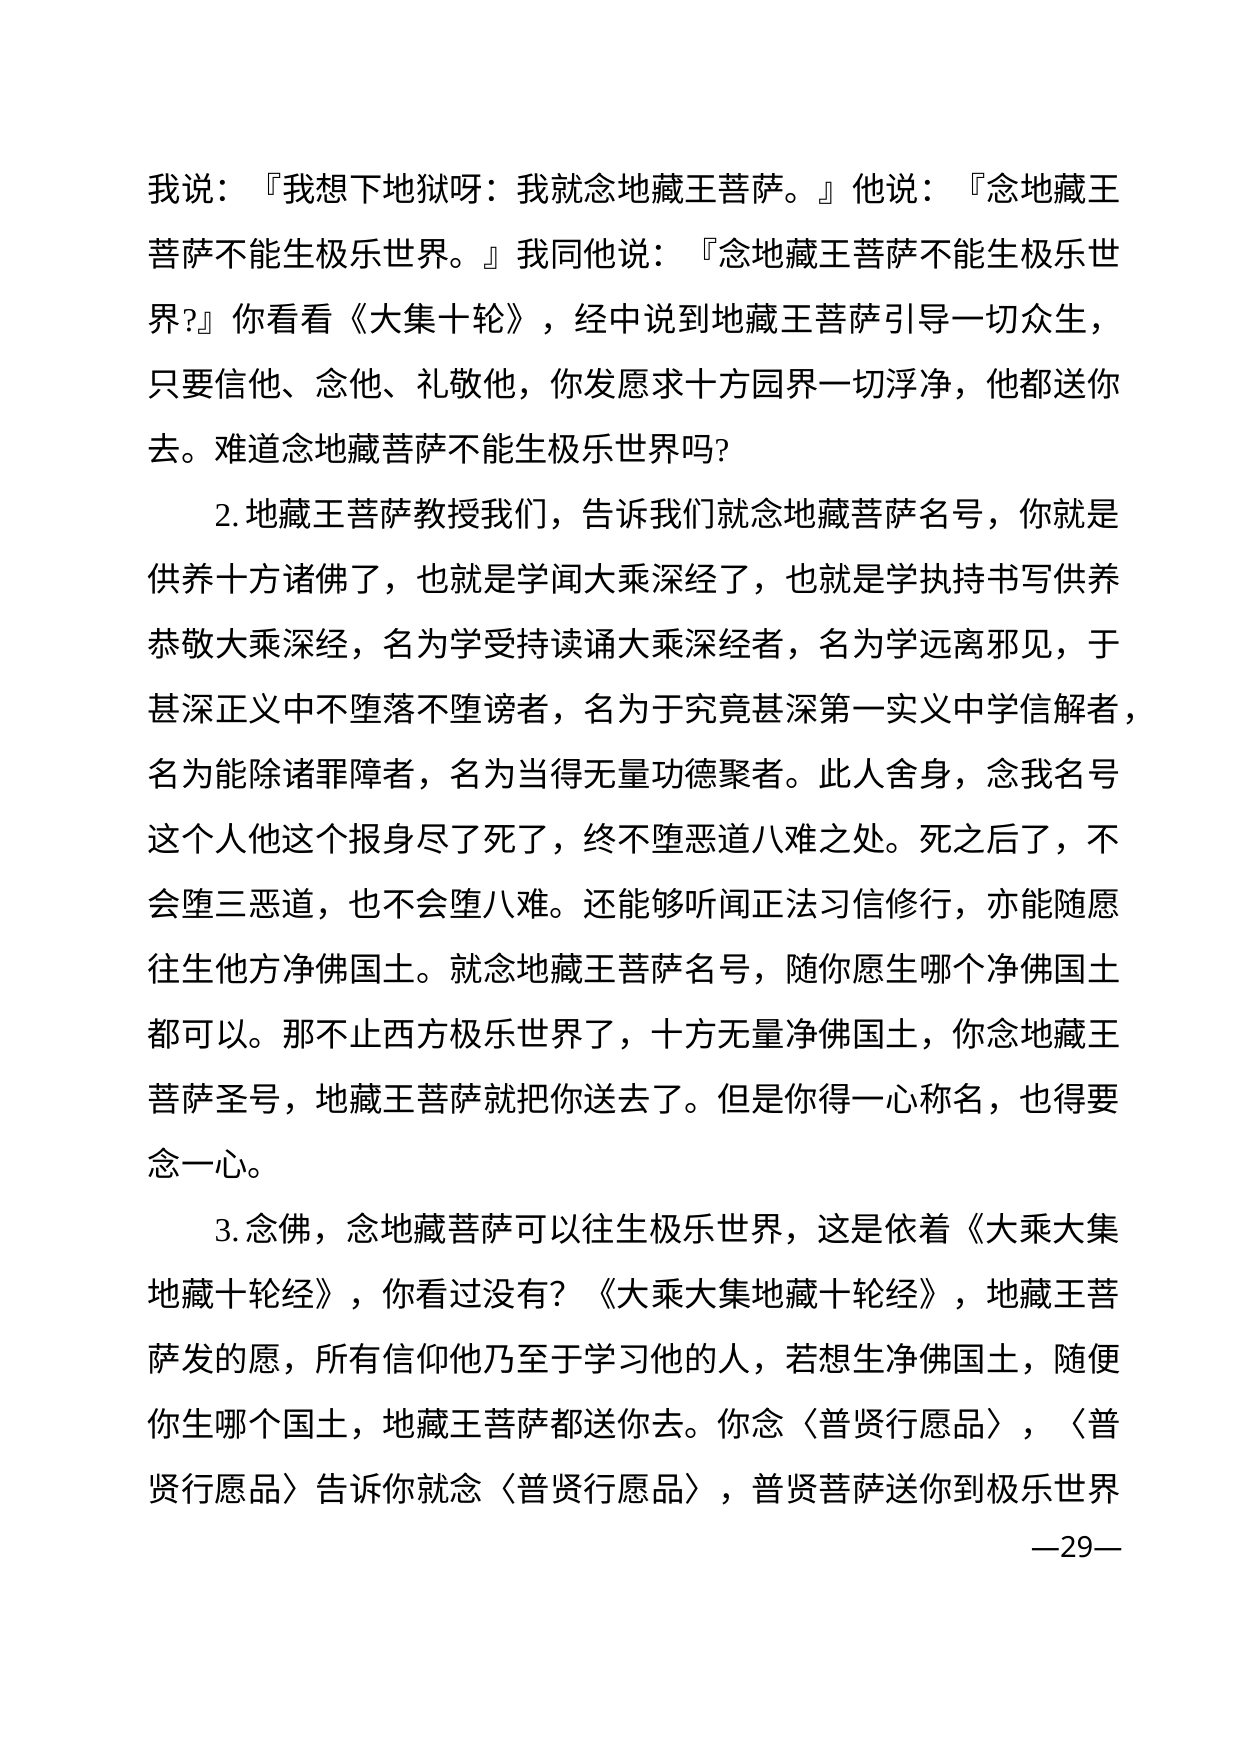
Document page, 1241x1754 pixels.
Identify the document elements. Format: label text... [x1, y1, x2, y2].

text 2. 地藏王菩萨教授我们，告诉我们就念地藏菩萨名号，你就是供养十方诸佛了，也就是学闻大乘深经了，也就是学执持书写供养恭敬大乘深经，名为学受持读诵大乘深经者，名为学远离邪见，于甚深正义中不堕落不堕谤者，名为于究竟甚深第一实义中学信解者，名为能除诸罪障者，名为当得无量功德聚者。此人舍身，念我名号这个人他这个报身尽了死了，终不堕恶道八难之处。死之后了，不会堕三恶道，也不会堕八难。还能够听闻正法习信修行，亦能随愿往生他方净佛国土。就念地藏王菩萨名号，随你愿生哪个净佛国土都可以。那不止西方极乐世界了，十方无量净佛国土，你念地藏王菩萨圣号，地藏王菩萨就把你送去了。但是你得一心称名，也得要念一心。 [148, 479, 1122, 1194]
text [148, 1194, 1122, 1519]
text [148, 154, 1122, 479]
